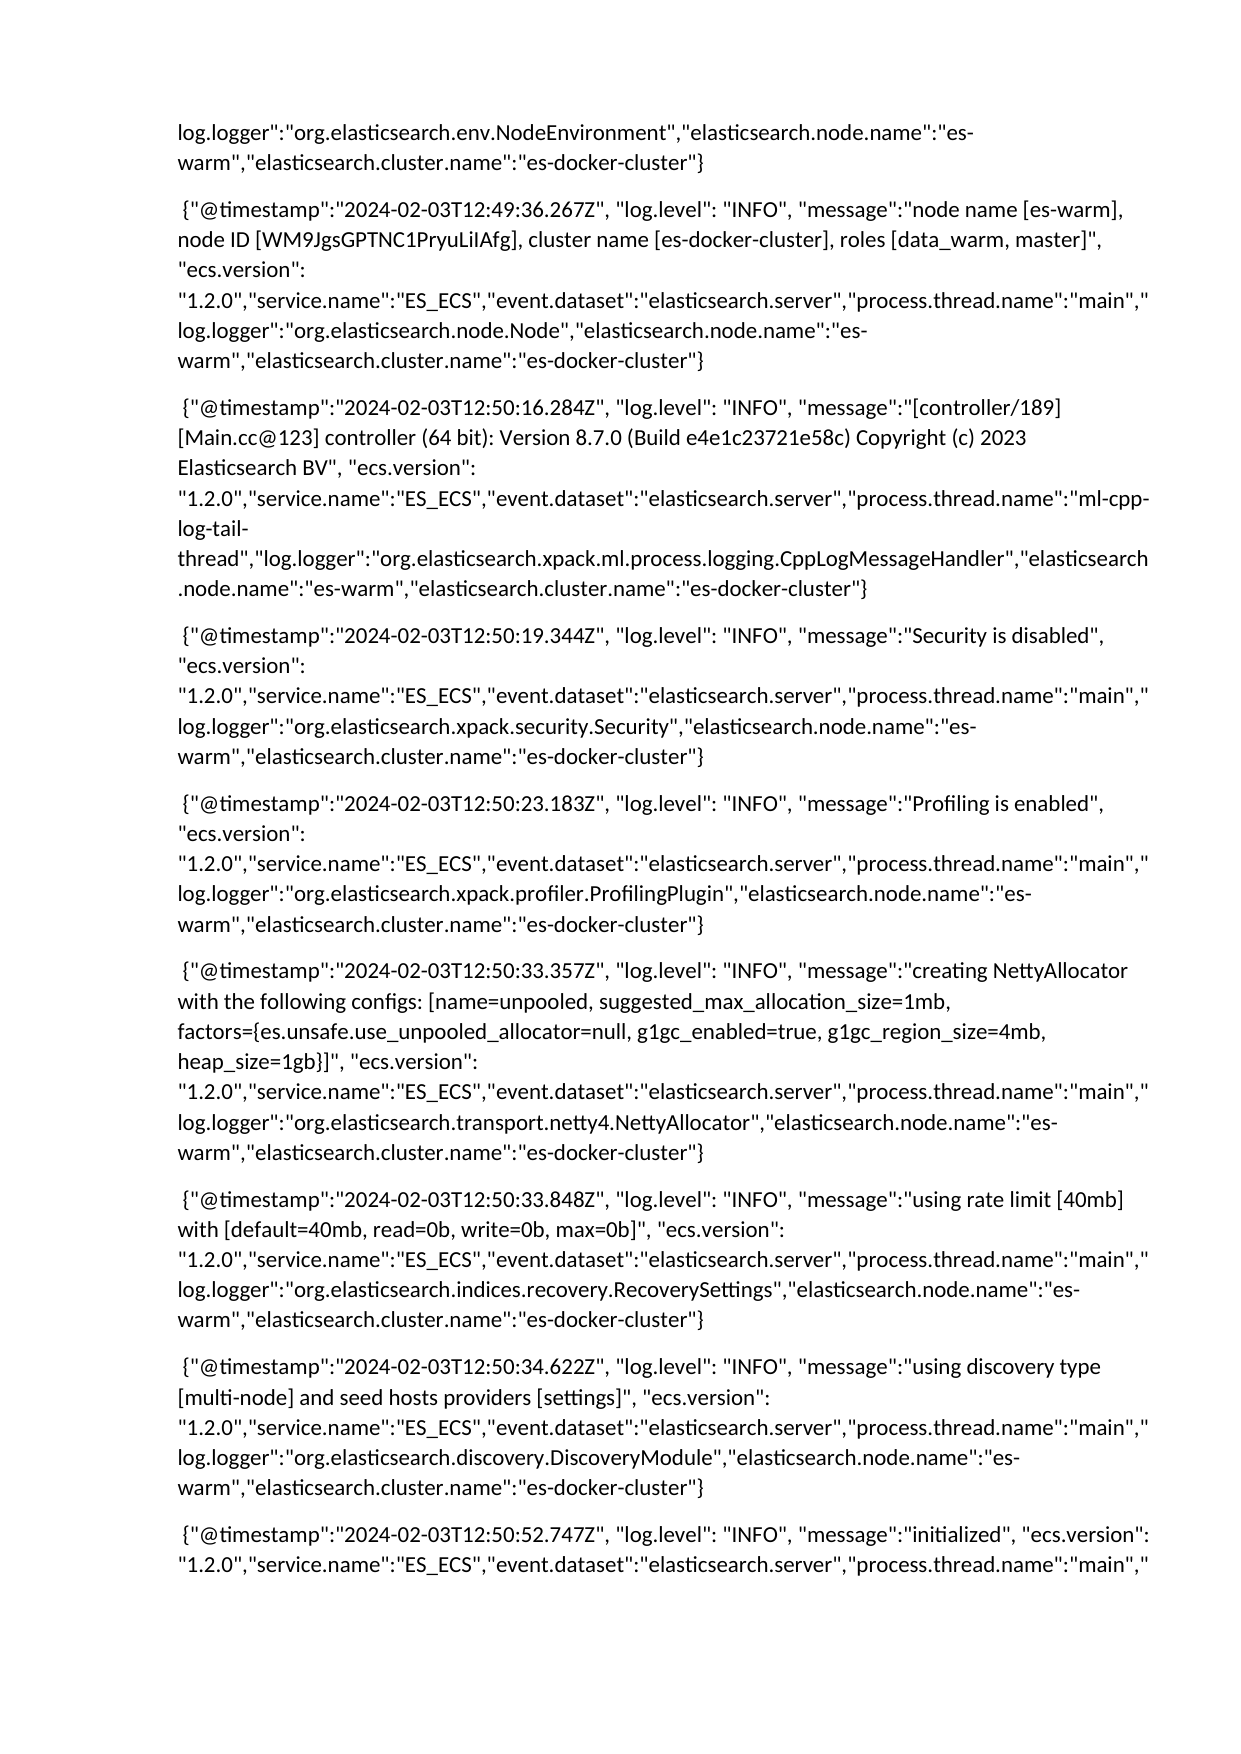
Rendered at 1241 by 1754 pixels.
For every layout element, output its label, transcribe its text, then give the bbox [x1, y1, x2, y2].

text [177, 1520, 1152, 1578]
text {"@timestamp":"2024-02-03T12:50:19.344Z", "log.level": "INFO", "message":"Security is disabled", "ecs.version": "1.2.0","service.name":"ES_ECS","event.dataset":"elasticsearch.server","process.thread.name":"main","log.logger":"org.elasticsearch.xpack.security.Security","elasticsearch.node.name":"es-warm","elasticsearch.cluster.name":"es-docker-cluster"} [177, 621, 1152, 770]
text {"@timestamp":"2024-02-03T12:50:33.848Z", "log.level": "INFO", "message":"using rate limit [40mb] with [default=40mb, read=0b, write=0b, max=0b]", "ecs.version": "1.2.0","service.name":"ES_ECS","event.dataset":"elasticsearch.server","process.thread.name":"main","log.logger":"org.elasticsearch.indices.recovery.RecoverySettings","elasticsearch.node.name":"es-warm","elasticsearch.cluster.name":"es-docker-cluster"} [177, 1185, 1152, 1334]
text {"@timestamp":"2024-02-03T12:50:16.284Z", "log.level": "INFO", "message":"[controller/189] [Main.cc@123] controller (64 bit): Version 8.7.0 (Build e4e1c23721e58c) Copyright (c) 2023 Elasticsearch BV", "ecs.version": "1.2.0","service.name":"ES_ECS","event.dataset":"elasticsearch.server","process.thread.name":"ml-cpp-log-tail-thread","log.logger":"org.elasticsearch.xpack.ml.process.logging.CppLogMessageHandler","elasticsearch.node.name":"es-warm","elasticsearch.cluster.name":"es-docker-cluster"} [177, 393, 1152, 602]
text {"@timestamp":"2024-02-03T12:50:33.357Z", "log.level": "INFO", "message":"creating NettyAllocator with the following configs: [name=unpooled, suggested_max_allocation_size=1mb, factors={es.unsafe.use_unpooled_allocator=null, g1gc_enabled=true, g1gc_region_size=4mb, heap_size=1gb}]", "ecs.version": "1.2.0","service.name":"ES_ECS","event.dataset":"elasticsearch.server","process.thread.name":"main","log.logger":"org.elasticsearch.transport.netty4.NettyAllocator","elasticsearch.node.name":"es-warm","elasticsearch.cluster.name":"es-docker-cluster"} [177, 957, 1152, 1166]
text {"@timestamp":"2024-02-03T12:49:36.267Z", "log.level": "INFO", "message":"node name [es-warm], node ID [WM9JgsGPTNC1PryuLiIAfg], cluster name [es-docker-cluster], roles [data_warm, master]", "ecs.version": "1.2.0","service.name":"ES_ECS","event.dataset":"elasticsearch.server","process.thread.name":"main","log.logger":"org.elasticsearch.node.Node","elasticsearch.node.name":"es-warm","elasticsearch.cluster.name":"es-docker-cluster"} [177, 195, 1152, 374]
text {"@timestamp":"2024-02-03T12:50:34.622Z", "log.level": "INFO", "message":"using discovery type [multi-node] and seed hosts providers [settings]", "ecs.version": "1.2.0","service.name":"ES_ECS","event.dataset":"elasticsearch.server","process.thread.name":"main","log.logger":"org.elasticsearch.discovery.DiscoveryModule","elasticsearch.node.name":"es-warm","elasticsearch.cluster.name":"es-docker-cluster"} [177, 1352, 1152, 1501]
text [177, 118, 1152, 176]
text {"@timestamp":"2024-02-03T12:50:23.183Z", "log.level": "INFO", "message":"Profiling is enabled", "ecs.version": "1.2.0","service.name":"ES_ECS","event.dataset":"elasticsearch.server","process.thread.name":"main","log.logger":"org.elasticsearch.xpack.profiler.ProfilingPlugin","elasticsearch.node.name":"es-warm","elasticsearch.cluster.name":"es-docker-cluster"} [177, 789, 1152, 938]
